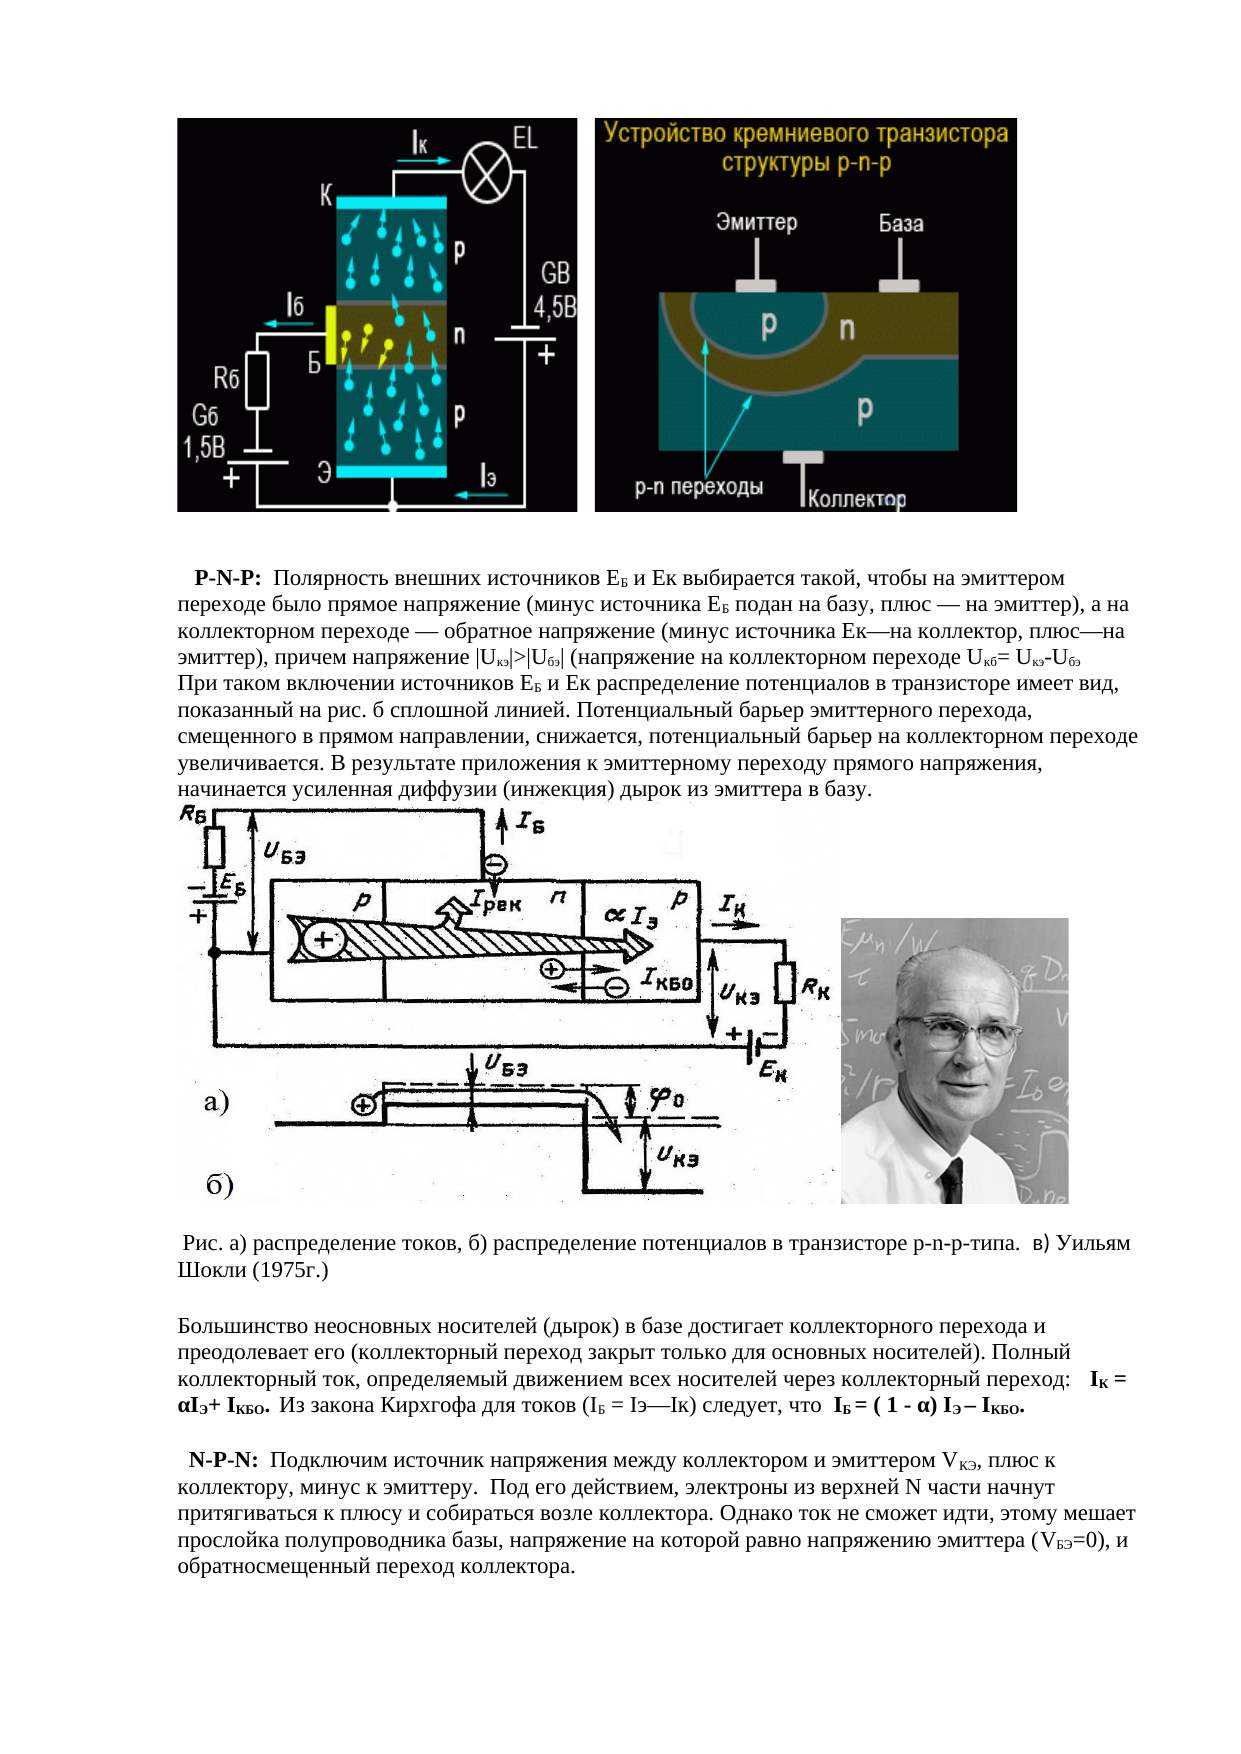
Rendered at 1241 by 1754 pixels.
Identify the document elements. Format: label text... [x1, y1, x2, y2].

picture [177, 801, 1069, 1204]
text Большинство неосновных носителей (дырок) в базе достигает коллекторного перехода и преодолевает его (коллекторный переход закрыт только для основных носителей). Полный коллекторный ток, определяемый движением всех носителей через коллекторный переход: ІК = αІЭ+ ІКБО. Из закона Кирхгофа для токов (IБ = Iэ—Iк) следует, что ІБ = ( 1 - α) ІЭ – ІКБО. [177, 1312, 1152, 1417]
text При таком включении источников ЕБ и Ек распределение потенциалов в транзисторе имеет вид, показанный на рис. б сплошной линией. Потенциальный барьер эмиттерного перехода, смещенного в прямом направлении, снижается, потенциальный барьер на коллекторном переходе увеличивается. В результате приложения к эмиттерному переходу прямого напряжения, начинается усиленная диффузии (инжекция) дырок из эмиттера в базу. [177, 669, 1152, 801]
text P-N-P: Полярность внешних источников ЕБ и Ек выбирается такой, чтобы на эмиттером переходе было прямое напряжение (минус источника ЕБ подан на базу, плюс — на эмиттер), а на коллекторном переходе — обратное напряжение (минус источника Ек—на коллектор, плюс—на эмиттер), причем напряжение |Uкэ|>|Uбэ| (напряжение на коллекторном переходе Uкб= Uкэ-Uбэ [177, 564, 1152, 669]
text Рис. а) распределение токов, б) распределение потенциалов в транзисторе p-n-p-типа. в) Уильям Шокли (1975г.) [177, 1228, 1152, 1283]
picture [594, 118, 1018, 512]
text N-P-N: Подключим источник напряжения между коллектором и эмиттером VКЭ, плюс к коллектору, минус к эмиттеру. Под его действием, электроны из верхней N части начнут притягиваться к плюсу и собираться возле коллектора. Однако ток не сможет идти, этому мешает прослойка полупроводника базы, напряжение на которой равно напряжению эмиттера (VБЭ=0), и обратносмещенный переход коллектора. [177, 1447, 1152, 1578]
picture [177, 118, 578, 512]
